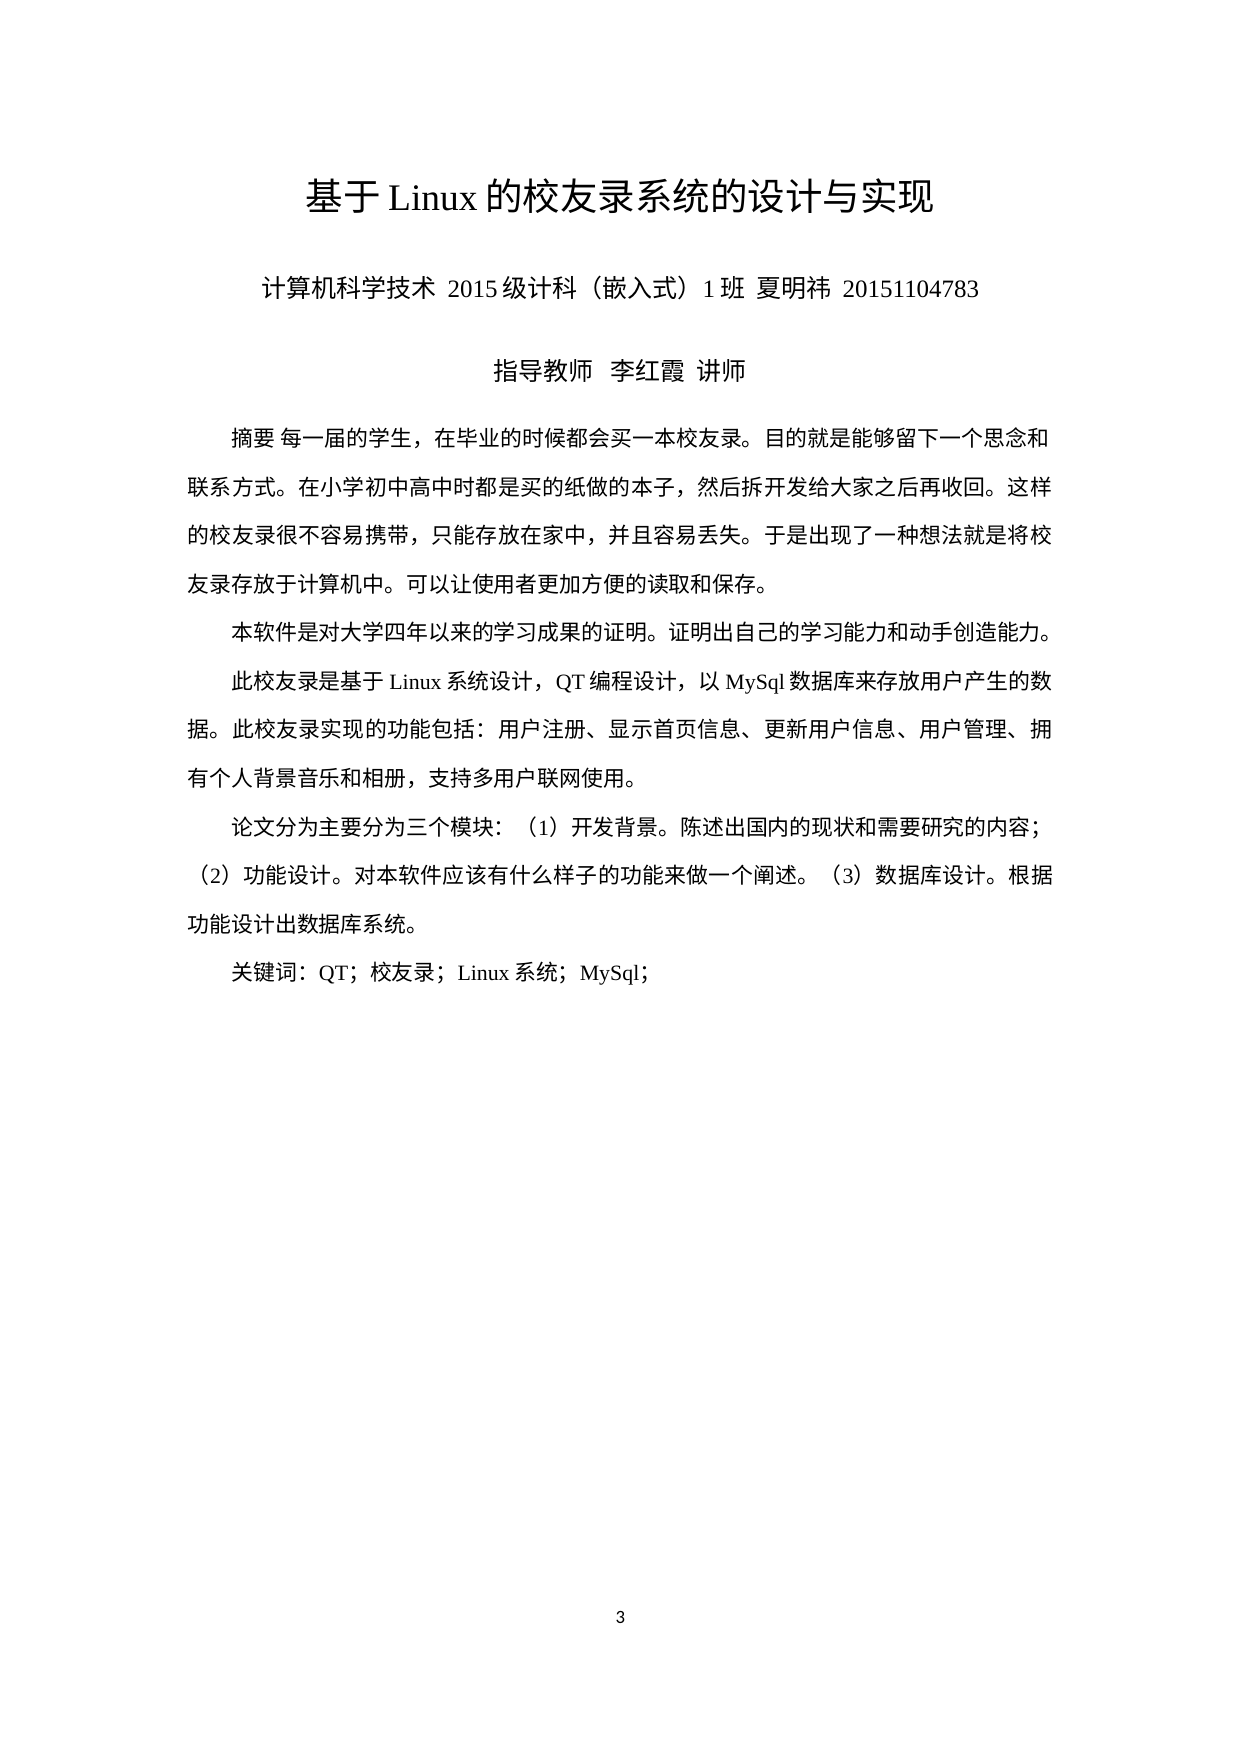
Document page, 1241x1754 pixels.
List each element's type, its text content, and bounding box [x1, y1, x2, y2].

text 本软件是对大学四年以来的学习成果的证明。证明出自己的学习能力和动手创造能力。 [187, 615, 1053, 647]
text 论文分为主要分为三个模块：（1）开发背景。陈述出国内的现状和需要研究的内容；（2）功能设计。对本软件应该有什么样子的功能来做一个阐述。（3）数据库设计。根据功能设计出数据库系统。 [187, 809, 1053, 939]
text 此校友录是基于Linux系统设计，QT编程设计，以MySql数据库来存放用户产生的数据。此校友录实现的功能包括：用户注册、显示首页信息、更新用户信息、用户管理、拥有个人背景音乐和相册，支持多用户联网使用。 [187, 663, 1053, 793]
text 指导教师 李红霞 讲师 [187, 337, 1053, 402]
text 关键词：QT；校友录；Linux系统；MySql； [187, 955, 1053, 987]
text 摘要 每一届的学生，在毕业的时候都会买一本校友录。目的就是能够留下一个思念和联系方式。在小学初中高中时都是买的纸做的本子，然后拆开发给大家之后再收回。这样的校友录很不容易携带，只能存放在家中，并且容易丢失。于是出现了一种想法就是将校友录存放于计算机中。可以让使用者更加方便的读取和保存。 [187, 420, 1053, 599]
text 基于Linux的校友录系统的设计与实现 [187, 162, 1053, 227]
text 计算机科学技术 2015级计科（嵌入式）1班 夏明祎 20151104783 [187, 254, 1053, 319]
